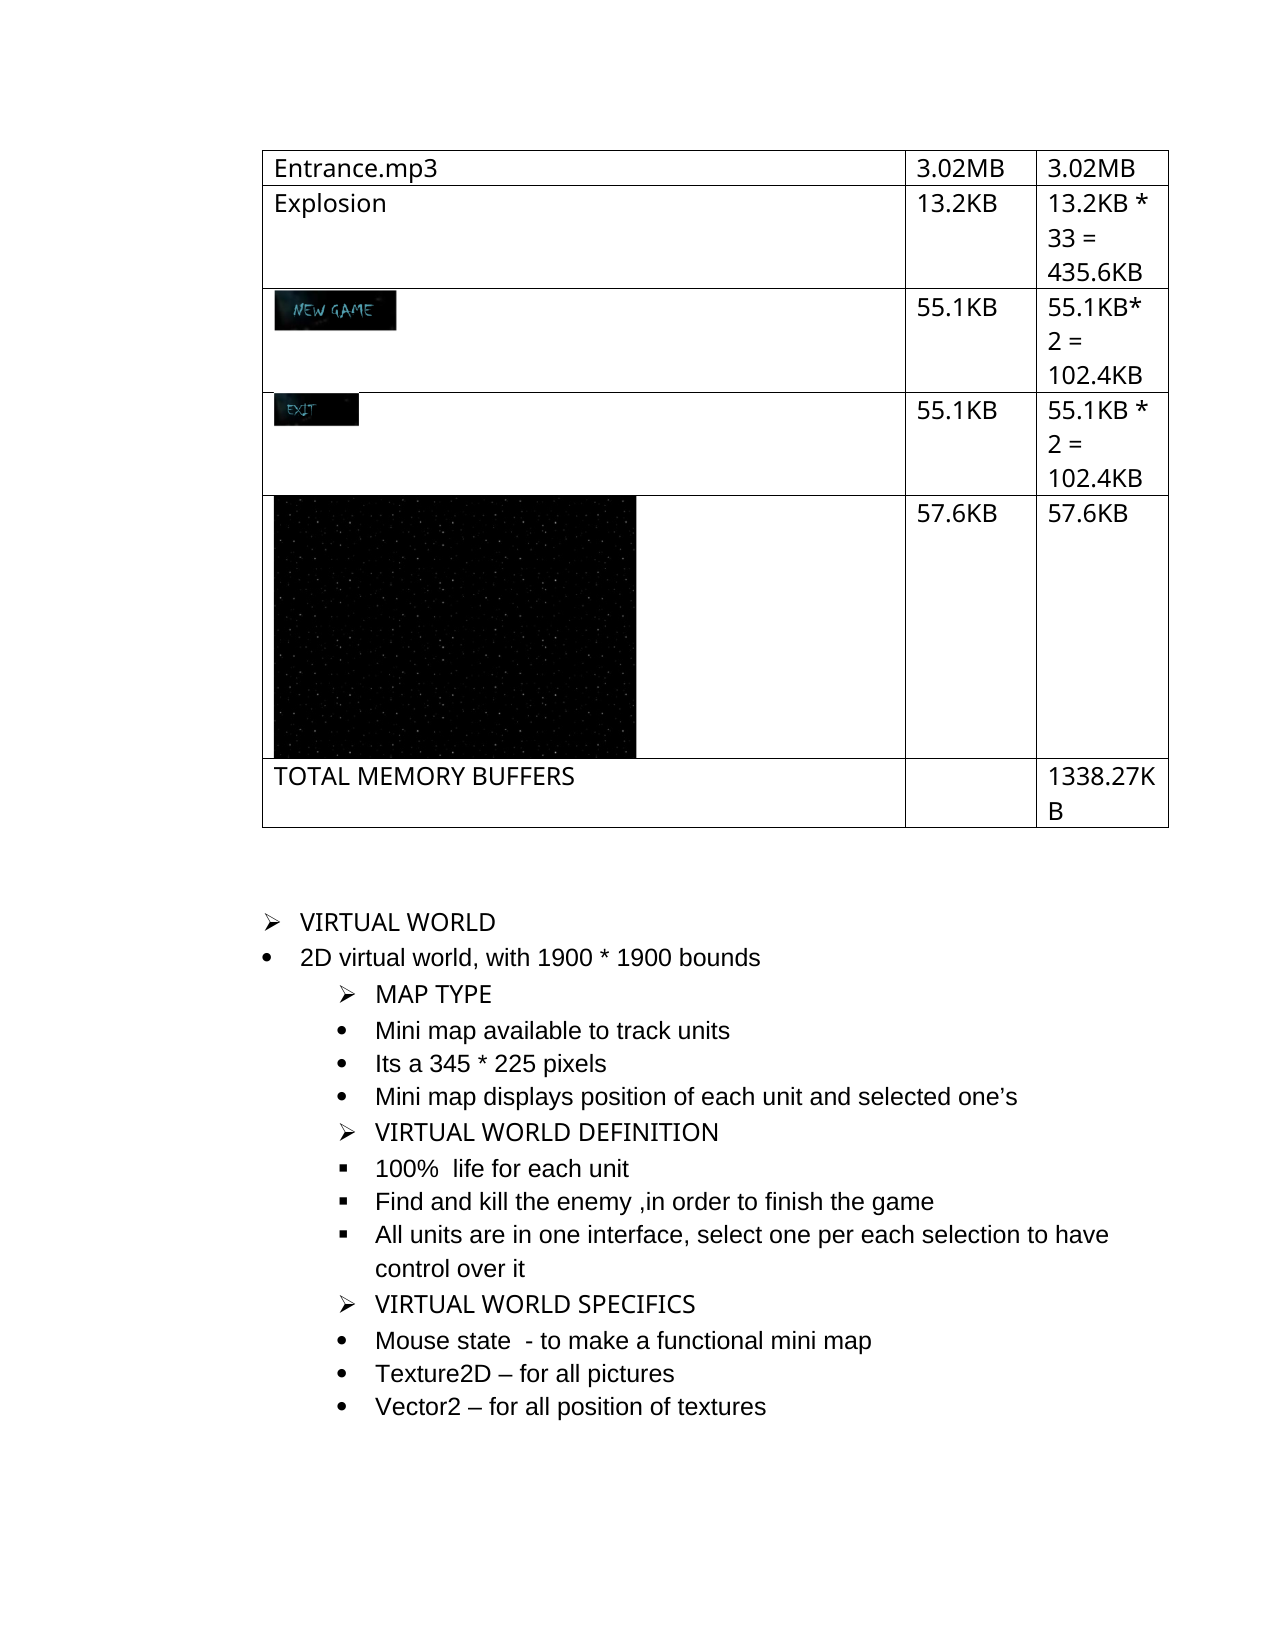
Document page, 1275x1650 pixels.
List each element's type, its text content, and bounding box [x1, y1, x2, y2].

list 100% life for each unit [337, 1154, 1125, 1183]
table_cell 55.1KB [906, 289, 1036, 392]
table_cell 3.02MB [906, 151, 1036, 185]
table_cell [637, 496, 905, 758]
table_cell 55.1KB [906, 393, 1036, 495]
list VIRTUAL WORLD SPECIFICS [337, 1287, 1125, 1321]
table_cell 55.1KB* 2 = 102.4KB [1037, 289, 1168, 392]
list Its a 345 * 225 pixels [337, 1049, 1125, 1078]
list MAP TYPE [337, 976, 1125, 1011]
list VIRTUAL WORLD [262, 904, 1125, 938]
table_cell 57.6KB [1037, 496, 1168, 758]
table_cell [263, 393, 905, 495]
table_cell 13.2KB * 33 = 435.6KB [1037, 186, 1168, 288]
picture [273, 495, 637, 758]
table_cell [906, 759, 1036, 827]
table_cell Explosion [263, 186, 905, 288]
table_cell 3.02MB [1037, 151, 1168, 185]
list All units are in one interface, select one per each selection to have control over it [337, 1220, 1125, 1282]
table_cell 57.6KB [906, 496, 1036, 758]
table_cell [263, 496, 273, 758]
list VIRTUAL WORLD DEFINITION [337, 1115, 1125, 1149]
list Mini map displays position of each unit and selected one’s [337, 1082, 1125, 1111]
list Vector2 – for all position of textures [337, 1392, 1125, 1421]
list Mouse state - to make a functional mini map [337, 1326, 1125, 1354]
table_cell 55.1KB * 2 = 102.4KB [1037, 393, 1168, 495]
list Mini map available to track units [337, 1016, 1125, 1044]
list Find and kill the enemy ,in order to finish the game [337, 1187, 1125, 1216]
list Texture2D – for all pictures [337, 1359, 1125, 1388]
picture [273, 289, 398, 332]
table_cell Entrance.mp3 [263, 151, 905, 185]
table_cell 13.2KB [906, 186, 1036, 288]
picture [273, 392, 359, 427]
list 2D virtual world, with 1900 * 1900 bounds [262, 943, 1125, 972]
table_cell 1338.27KB [1037, 759, 1168, 827]
table_cell [263, 289, 905, 392]
table_cell TOTAL MEMORY BUFFERS [263, 759, 905, 827]
